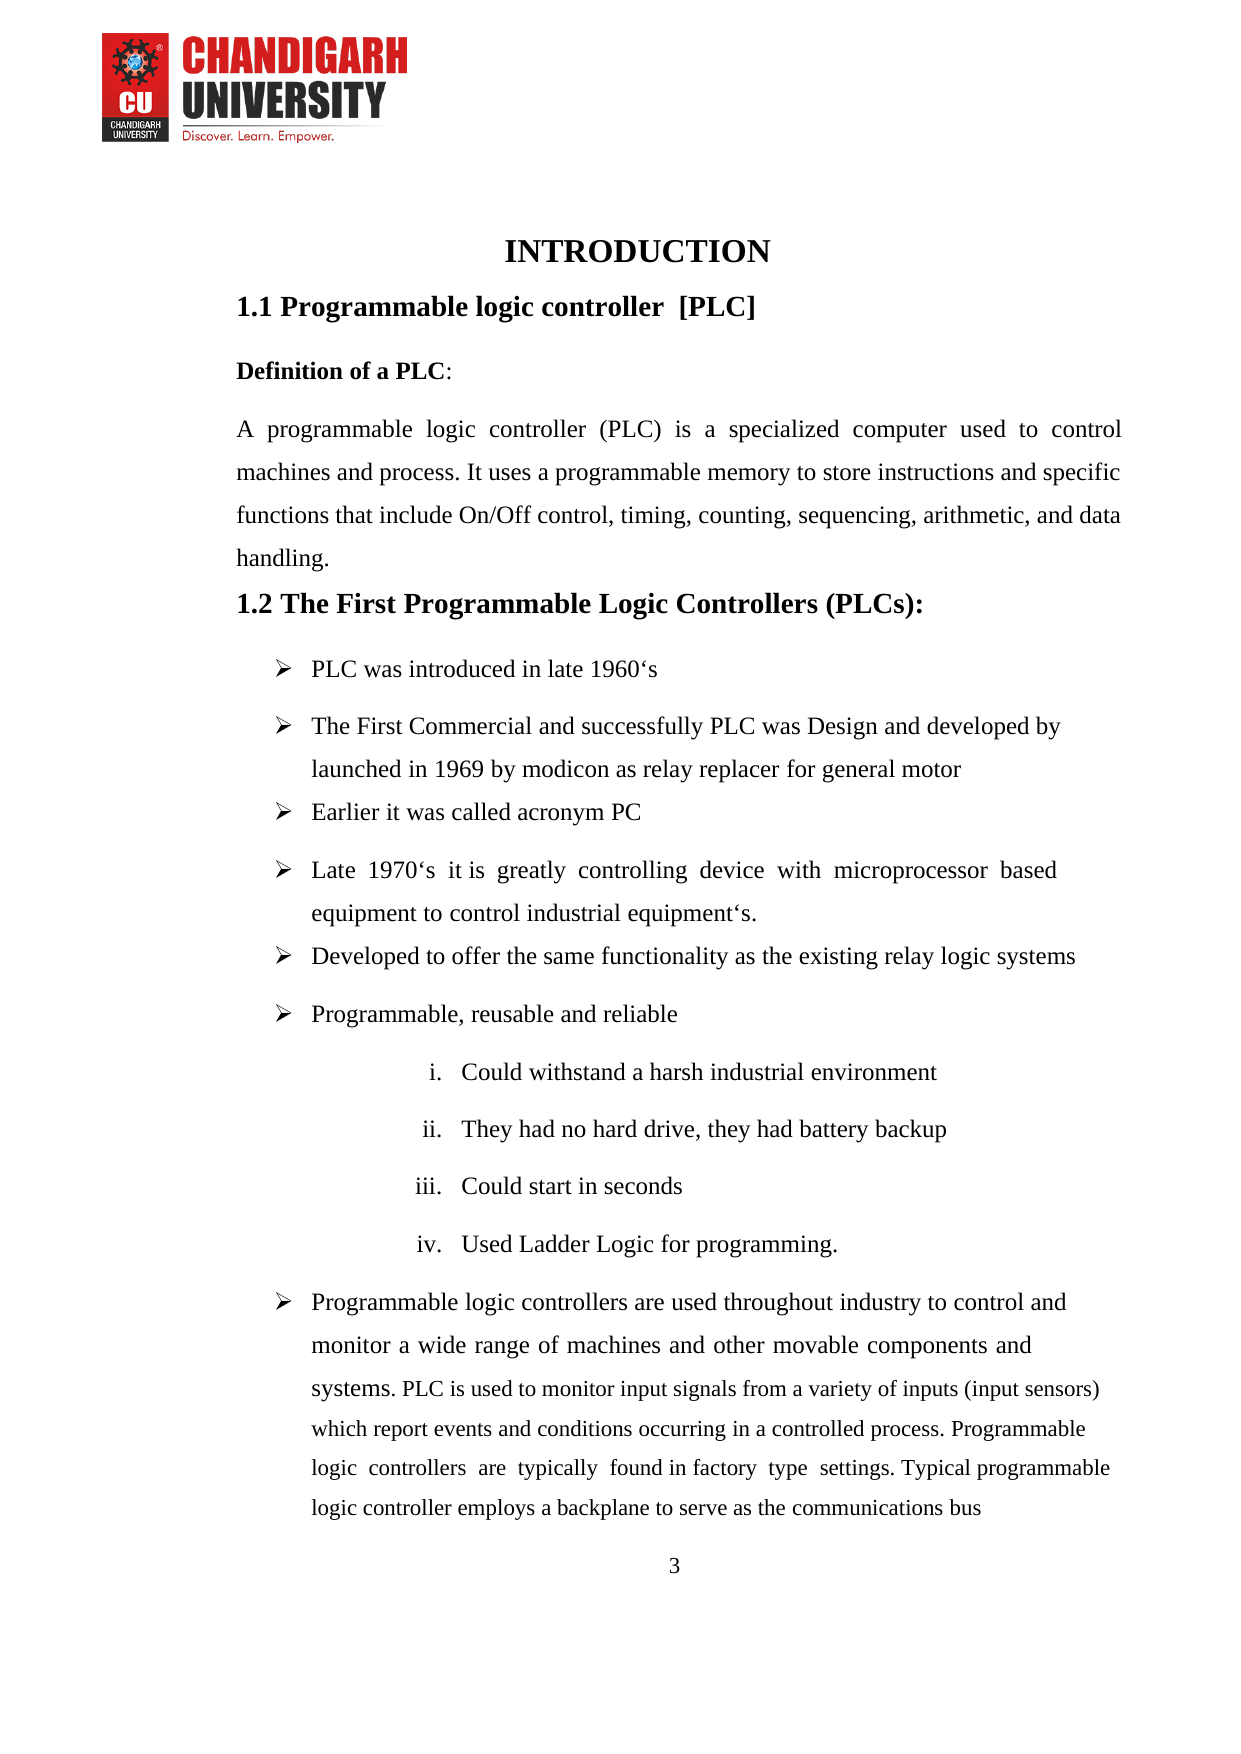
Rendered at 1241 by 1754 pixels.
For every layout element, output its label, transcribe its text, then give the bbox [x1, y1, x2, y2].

list Late 1970‘s it is greatly controlling device with microprocessor based equipment to control industrial equipment‘s. [273, 855, 1121, 927]
picture [102, 33, 407, 143]
list PLC was introduced in late 1960‘s [273, 654, 1180, 682]
list Could start in seconds [415, 1171, 1180, 1200]
list They had no hard drive, they had battery backup [422, 1114, 1180, 1143]
list Earlier it was called acronym PC [273, 797, 1180, 826]
list Programmable, reusable and reliable [273, 999, 1180, 1027]
subtitle Programmable logic controller [PLC] [236, 289, 1180, 322]
list Developed to offer the same functionality as the existing relay logic systems [273, 941, 1180, 970]
text A programmable logic controller (PLC) is a specialized computer used to control machines and process. It uses a programmable memory to store instructions and specific functions that include On/Off control, timing, counting, sequencing, arithmetic, and data handling. [236, 414, 1122, 572]
subtitle Definition of a PLC: [236, 356, 1180, 385]
subtitle The First Programmable Logic Controllers (PLCs): [236, 586, 1180, 620]
list Could withstand a harsh industrial environment [429, 1057, 1180, 1085]
list The First Commercial and successfully PLC was Design and developed by launched in 1969 by modicon as relay replacer for general motor [273, 711, 1123, 783]
list Used Ladder Logic for programming. [416, 1229, 1180, 1258]
subtitle INTRODUCTION [400, 231, 875, 269]
